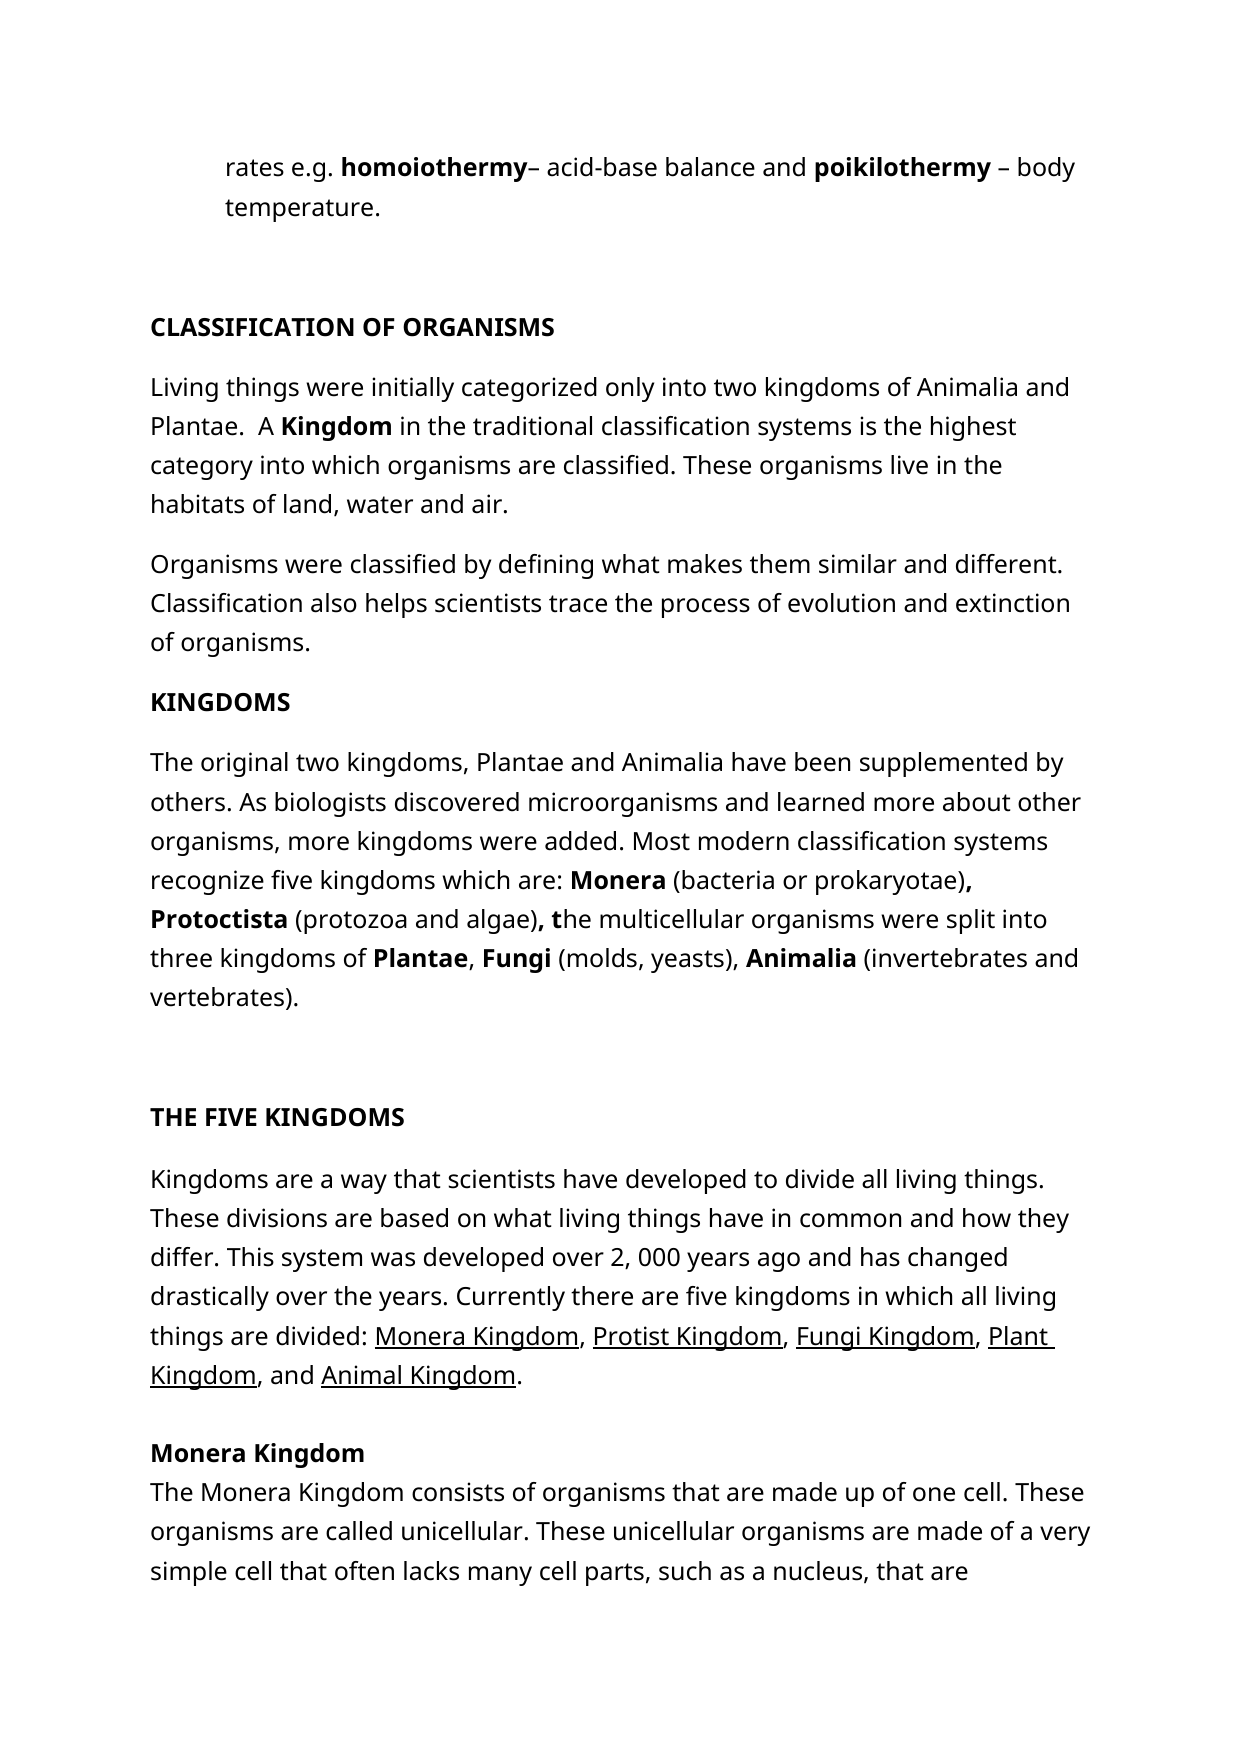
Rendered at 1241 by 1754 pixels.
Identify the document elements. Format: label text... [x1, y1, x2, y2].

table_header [149, 1160, 1098, 1589]
text Organisms were classified by defining what makes them similar and different. Classification also helps scientists trace the process of evolution and extinction of organisms. [150, 547, 1090, 659]
text The original two kingdoms, Plantae and Animalia have been supplemented by others. As biologists discovered microorganisms and learned more about other organisms, more kingdoms were added. Most modern classification systems recognize five kingdoms which are: Monera (bacteria or prokaryotae), Protoctista (protozoa and algae), the multicellular organisms were split into three kingdoms of Plantae, Fungi (molds, yeasts), Animalia (invertebrates and vertebrates). [150, 745, 1090, 1014]
text CLASSIFICATION OF ORGANISMS [150, 309, 1090, 343]
text Living things were initially categorized only into two kingdoms of Animalia and Plantae. A Kingdom in the traditional classification systems is the highest category into which organisms are classified. These organisms live in the habitats of land, water and air. [150, 369, 1090, 521]
text THE FIVE KINGDOMS [150, 1100, 1090, 1134]
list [187, 150, 1090, 223]
text KINGDOMS [150, 685, 1090, 719]
